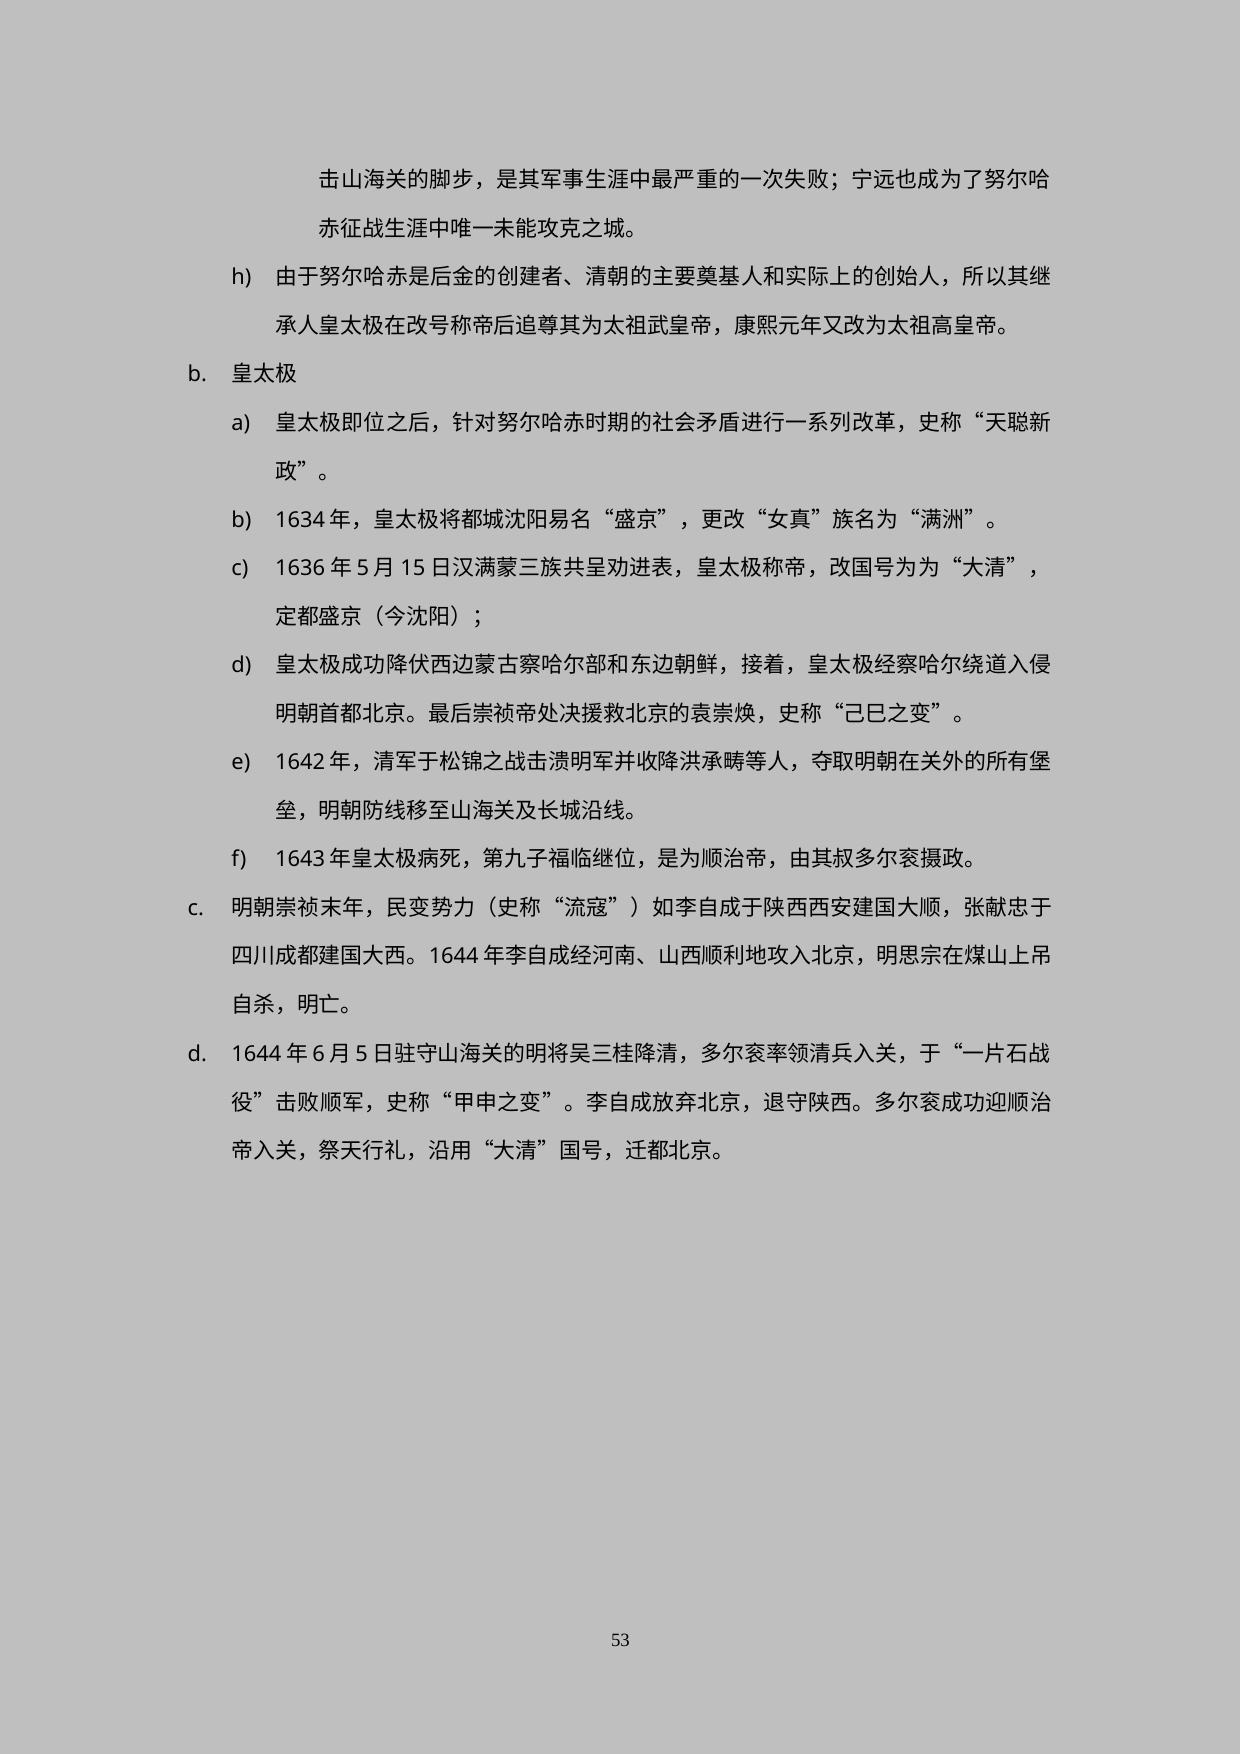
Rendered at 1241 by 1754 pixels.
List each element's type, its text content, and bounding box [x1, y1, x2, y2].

list 1636年5月15日汉满蒙三族共呈劝进表，皇太极称帝，改国号为为“大清”，定都盛京（今沈阳）； [231, 550, 1053, 631]
list 由于努尔哈赤是后金的创建者、清朝的主要奠基人和实际上的创始人，所以其继承人皇太极在改号称帝后追尊其为太祖武皇帝，康熙元年又改为太祖高皇帝。 [231, 259, 1053, 340]
list 1642年，清军于松锦之战击溃明军并收降洪承畴等人，夺取明朝在关外的所有堡垒，明朝防线移至山海关及长城沿线。 [231, 744, 1053, 825]
list 1644年6月5日驻守山海关的明将吴三桂降清，多尔衮率领清兵入关，于“一片石战役”击败顺军，史称“甲申之变”。李自成放弃北京，退守陕西。多尔衮成功迎顺治帝入关，祭天行礼，沿用“大清”国号，迁都北京。 [187, 1035, 1053, 1165]
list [275, 162, 1053, 243]
list 1643年皇太极病死，第九子福临继位，是为顺治帝，由其叔多尔衮摄政。 [231, 841, 1053, 874]
list 皇太极成功降伏西边蒙古察哈尔部和东边朝鲜，接着，皇太极经察哈尔绕道入侵明朝首都北京。最后崇祯帝处决援救北京的袁崇焕，史称“己巳之变”。 [231, 647, 1053, 728]
list 1634年，皇太极将都城沈阳易名“盛京”，更改“女真”族名为“满洲”。 [231, 502, 1053, 534]
list 皇太极 [187, 356, 1053, 389]
list 明朝崇祯末年，民变势力（史称“流寇”）如李自成于陕西西安建国大顺，张献忠于四川成都建国大西。1644年李自成经河南、山西顺利地攻入北京，明思宗在煤山上吊自杀，明亡。 [187, 889, 1053, 1019]
list 皇太极即位之后，针对努尔哈赤时期的社会矛盾进行一系列改革，史称“天聪新政”。 [231, 404, 1053, 486]
